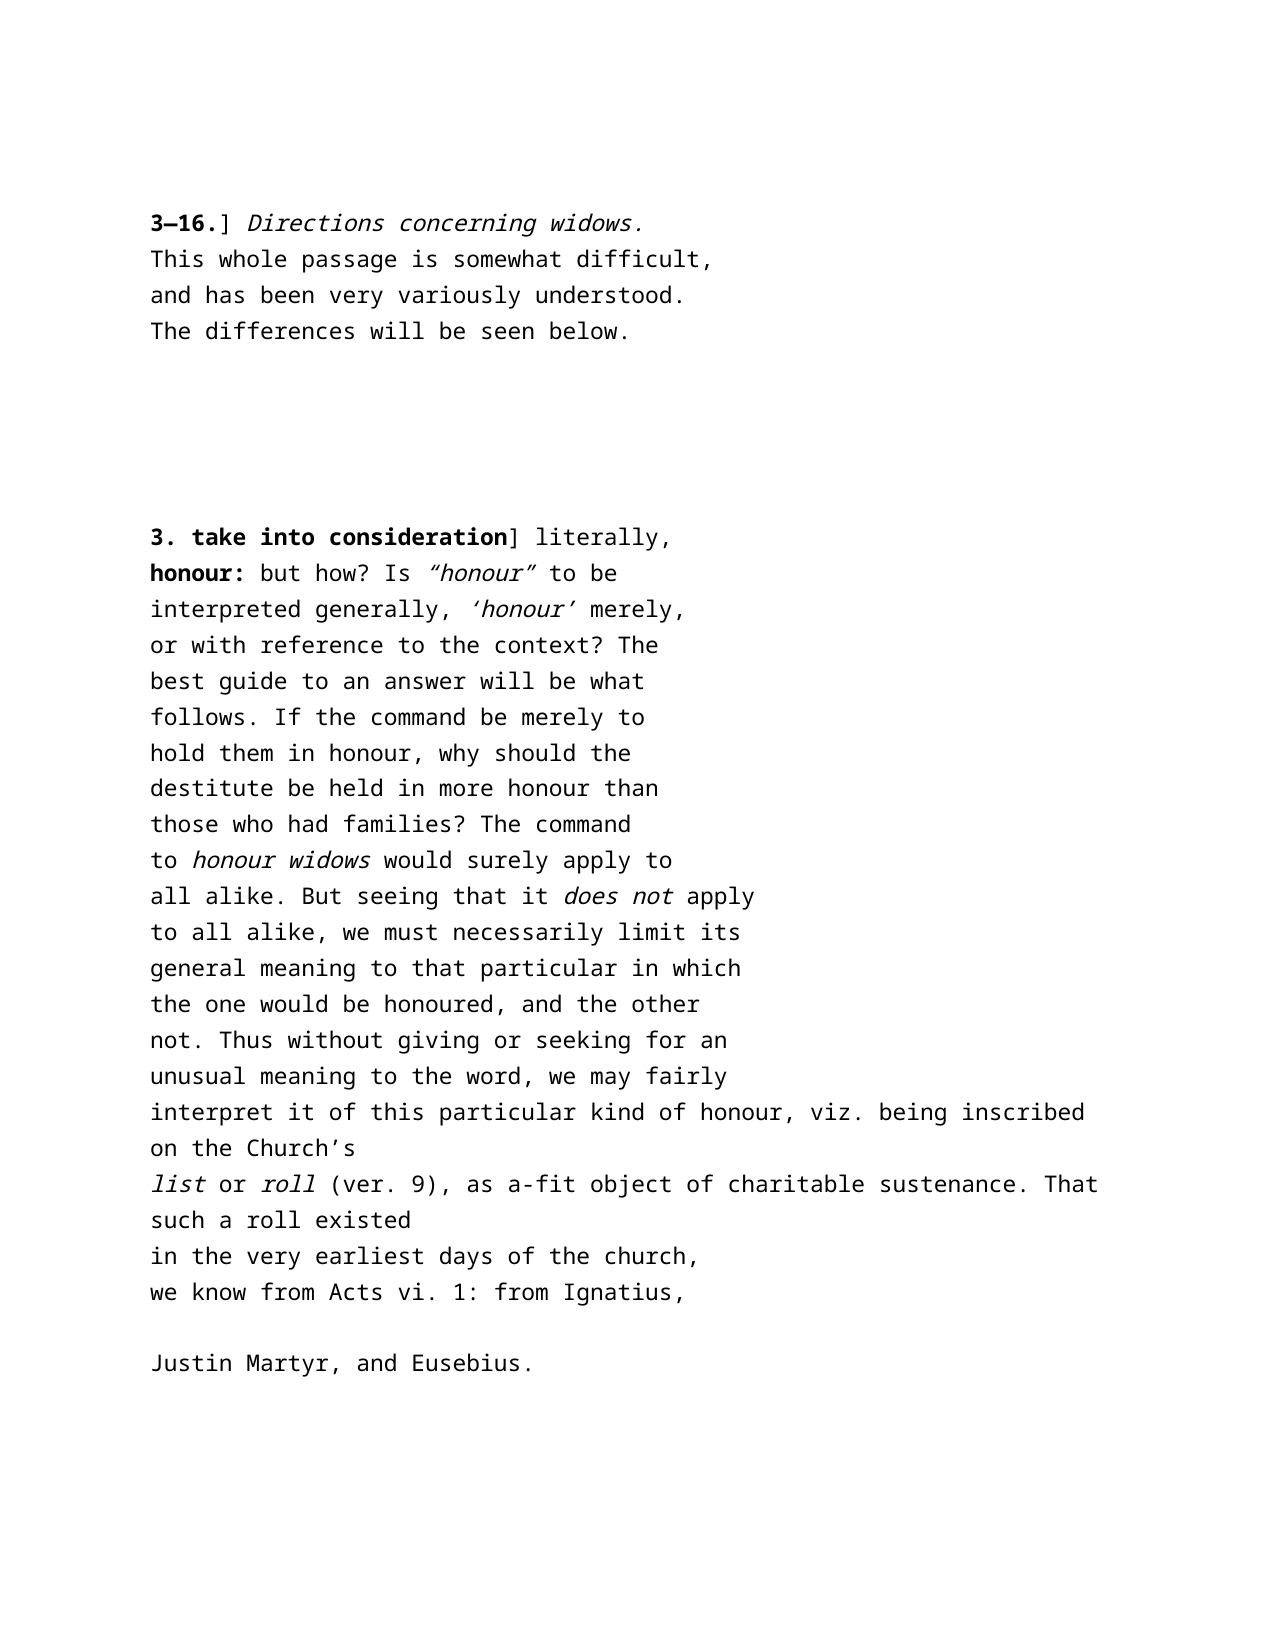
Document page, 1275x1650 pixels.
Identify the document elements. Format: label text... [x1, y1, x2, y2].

text 3. take into consideration] literally, honour: but how? Is “honour” to be interpreted generally, ‘honour’ merely, or with reference to the context? The best guide to an answer will be what follows. If the command be merely to hold them in honour, why should the destitute be held in more honour than those who had families? The command to honour widows would surely apply to all alike. But seeing that it does not apply to all alike, we must necessarily limit its general meaning to that particular in which the one would be honoured, and the other not. Thus without giving or seeking for an unusual meaning to the word, we may fairly interpret it of this particular kind of honour, viz. being inscribed on the Church’s list or roll (ver. 9), as a-fit object of charitable sustenance. That such a roll existed in the very earliest days of the church, we know from Acts vi. 1: from Ignatius, Justin Martyr, and Eusebius. [150, 485, 1125, 1379]
text 3—16.] Directions concerning widows. This whole passage is somewhat difficult, and has been very variously understood. The differences will be seen below. [150, 207, 1125, 346]
